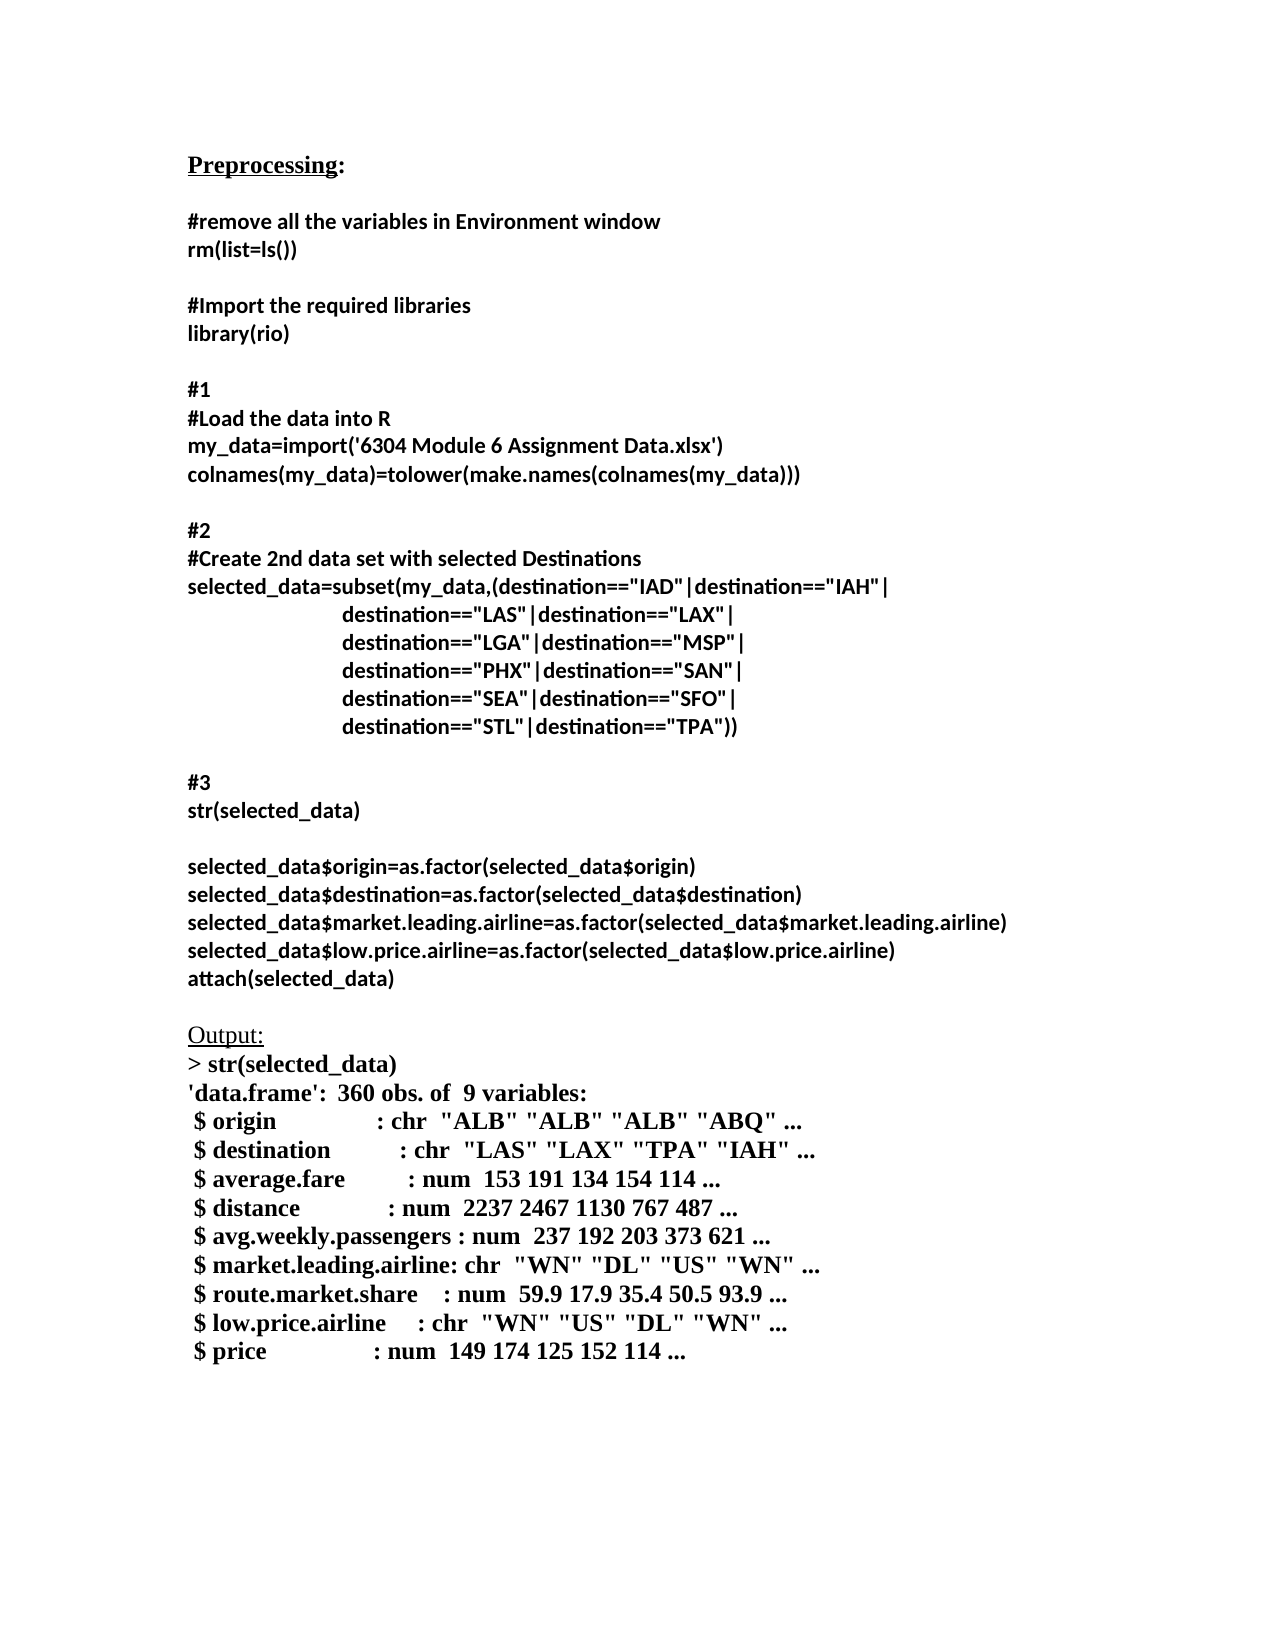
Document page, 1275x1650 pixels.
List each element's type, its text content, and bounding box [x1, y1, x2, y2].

text colnames(my_data)=tolower(make.names(colnames(my_data))) [187, 460, 1087, 488]
text $ route.market.share : num 59.9 17.9 35.4 50.5 93.9 ... [187, 1279, 1087, 1308]
text $ origin : chr "ALB" "ALB" "ALB" "ABQ" ... [187, 1106, 1087, 1135]
text #1 [187, 376, 1087, 404]
text selected_data$origin=as.factor(selected_data$origin) [187, 852, 1087, 880]
text $ average.fare : num 153 191 134 154 114 ... [187, 1164, 1087, 1193]
text selected_data$market.leading.airline=as.factor(selected_data$market.leading.airline) [187, 908, 1087, 936]
text $ avg.weekly.passengers : num 237 192 203 373 621 ... [187, 1221, 1087, 1250]
text $ low.price.airline : chr "WN" "US" "DL" "WN" ... [187, 1308, 1087, 1336]
text selected_data=subset(my_data,(destination=="IAD"|destination=="IAH"| [187, 572, 1087, 600]
text #3 [187, 768, 1087, 796]
text Preprocessing: [187, 150, 1087, 179]
text $ destination : chr "LAS" "LAX" "TPA" "IAH" ... [187, 1135, 1087, 1164]
text #remove all the variables in Environment window [187, 207, 1087, 236]
text $ price : num 149 174 125 152 114 ... [187, 1336, 1087, 1365]
text $ market.leading.airline: chr "WN" "DL" "US" "WN" ... [187, 1250, 1087, 1279]
text rm(list=ls()) [187, 236, 1087, 263]
text #Load the data into R [187, 404, 1087, 432]
text destination=="LAS"|destination=="LAX"| [187, 600, 1087, 628]
text destination=="PHX"|destination=="SAN"| [187, 656, 1087, 684]
text str(selected_data) [187, 796, 1087, 824]
text destination=="STL"|destination=="TPA")) [187, 712, 1087, 740]
text > str(selected_data) [187, 1049, 1087, 1078]
text my_data=import('6304 Module 6 Assignment Data.xlsx') [187, 432, 1087, 460]
text destination=="LGA"|destination=="MSP"| [187, 628, 1087, 656]
text selected_data$low.price.airline=as.factor(selected_data$low.price.airline) [187, 936, 1087, 964]
text #2 [187, 516, 1087, 544]
text attach(selected_data) [187, 964, 1087, 992]
text Output: [187, 1020, 1087, 1049]
text 'data.frame': 360 obs. of 9 variables: [187, 1078, 1087, 1106]
text #Import the required libraries [187, 292, 1087, 319]
text library(rio) [187, 319, 1087, 348]
text #Create 2nd data set with selected Destinations [187, 544, 1087, 572]
text $ distance : num 2237 2467 1130 767 487 ... [187, 1193, 1087, 1221]
text selected_data$destination=as.factor(selected_data$destination) [187, 880, 1087, 908]
text destination=="SEA"|destination=="SFO"| [187, 684, 1087, 712]
